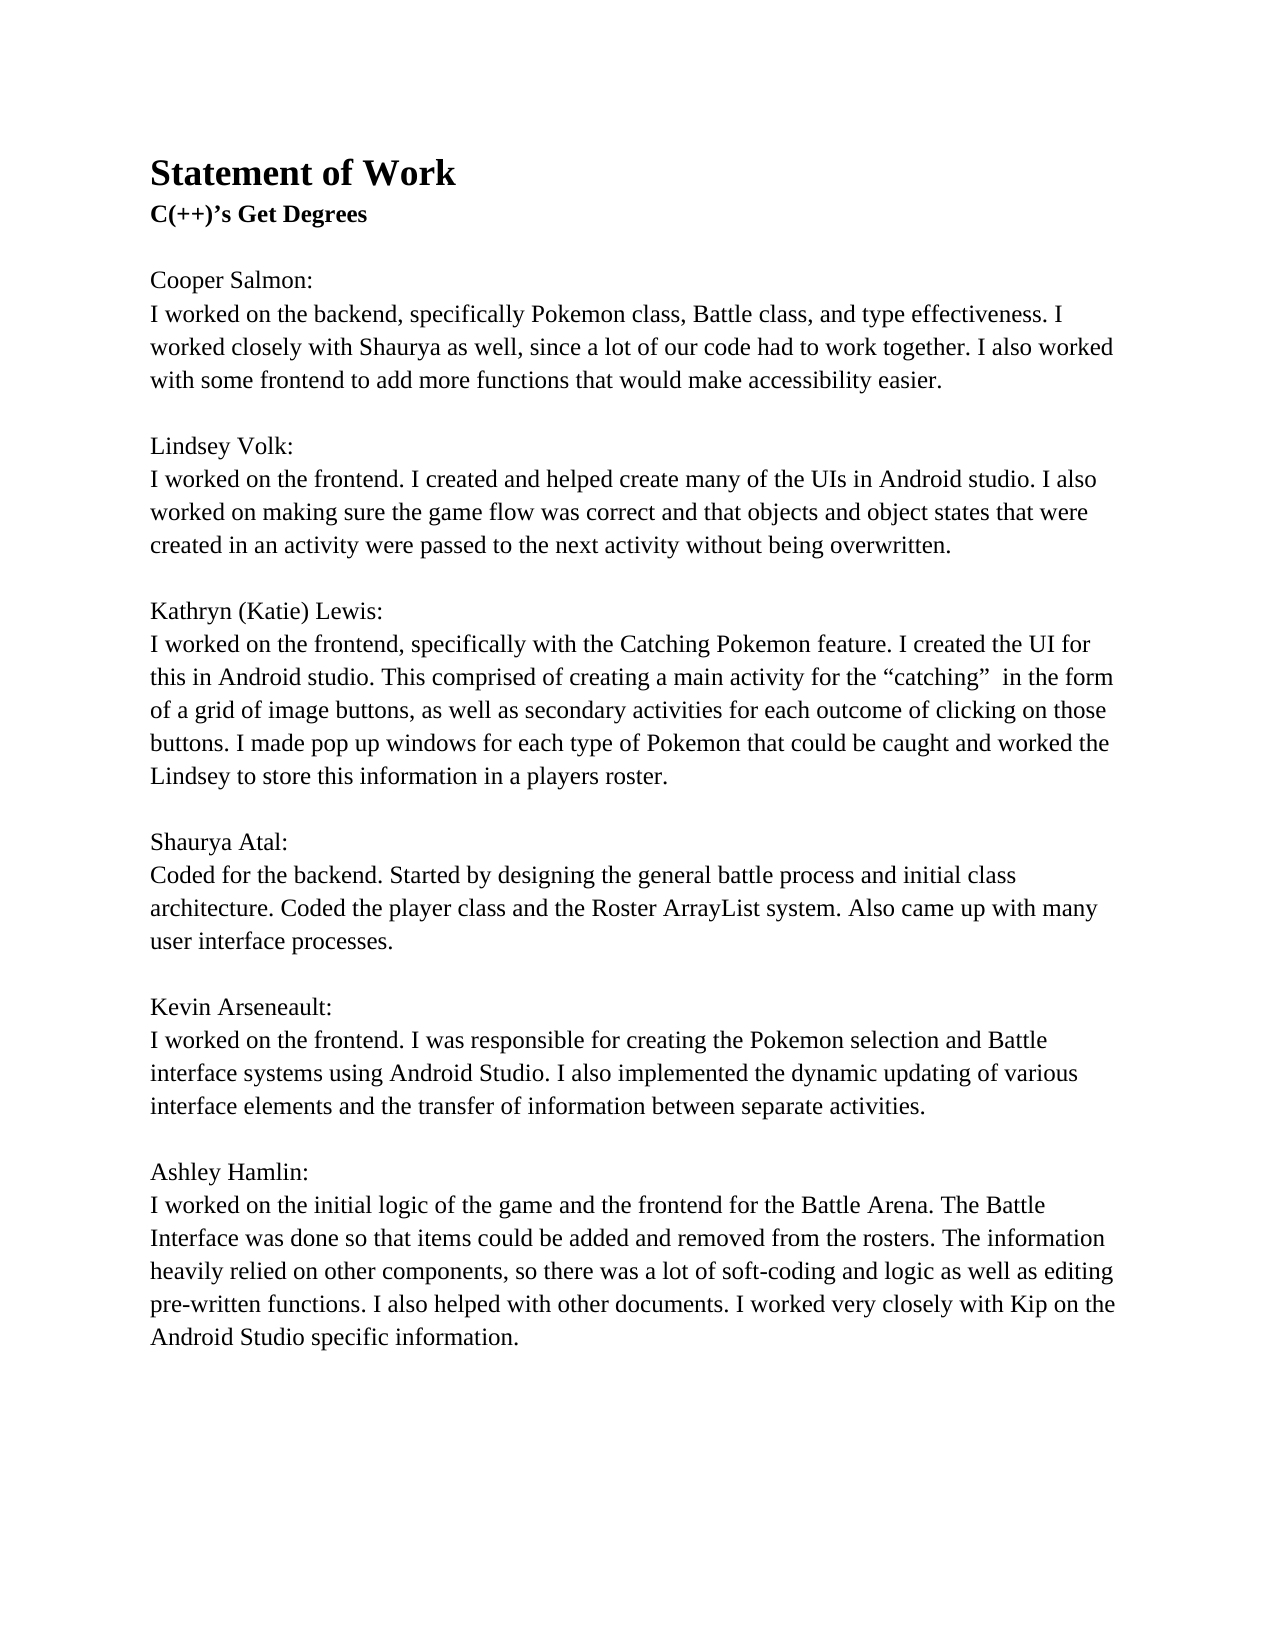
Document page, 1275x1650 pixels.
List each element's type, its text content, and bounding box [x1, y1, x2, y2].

text I worked on the frontend. I was responsible for creating the Pokemon selection and Battle interface systems using Android Studio. I also implemented the dynamic updating of various interface elements and the transfer of information between separate activities. [150, 1025, 1125, 1120]
text Shaurya Atal: [150, 827, 1125, 856]
text I worked on the initial logic of the game and the frontend for the Battle Arena. The Battle Interface was done so that items could be added and removed from the rosters. The information heavily relied on other components, so there was a lot of soft-coding and logic as well as editing pre-written functions. I also helped with other documents. I worked very closely with Kip on the Android Studio specific information. [150, 1190, 1125, 1351]
text Lindsey Volk: [150, 431, 1125, 459]
text I worked on the backend, specifically Pokemon class, Battle class, and type effectiveness. I worked closely with Shaurya as well, since a lot of our code had to work together. I also worked with some frontend to add more functions that would make accessibility easier. [150, 299, 1125, 393]
text Kevin Arseneault: [150, 992, 1125, 1021]
text I worked on the frontend, specifically with the Catching Pokemon feature. I created the UI for this in Android studio. This comprised of creating a main activity for the “catching” in the form of a grid of image buttons, as well as secondary activities for each outcome of clicking on those buttons. I made pop up windows for each type of Pokemon that could be caught and worked the Lindsey to store this information in a players roster. [150, 629, 1125, 790]
text Statement of Work [150, 150, 1125, 193]
text Ashley Hamlin: [150, 1157, 1125, 1186]
text Cooper Salmon: [150, 266, 1125, 294]
text Kathryn (Katie) Lewis: [150, 596, 1125, 624]
text C(++)’s Get Degrees [150, 199, 1125, 228]
text I worked on the frontend. I created and helped create many of the UIs in Android studio. I also worked on making sure the game flow was correct and that objects and object states that were created in an activity were passed to the next activity without being overwritten. [150, 464, 1125, 558]
text Coded for the backend. Started by designing the general battle process and initial class architecture. Coded the player class and the Roster ArrayList system. Also came up with many user interface processes. [150, 860, 1125, 955]
